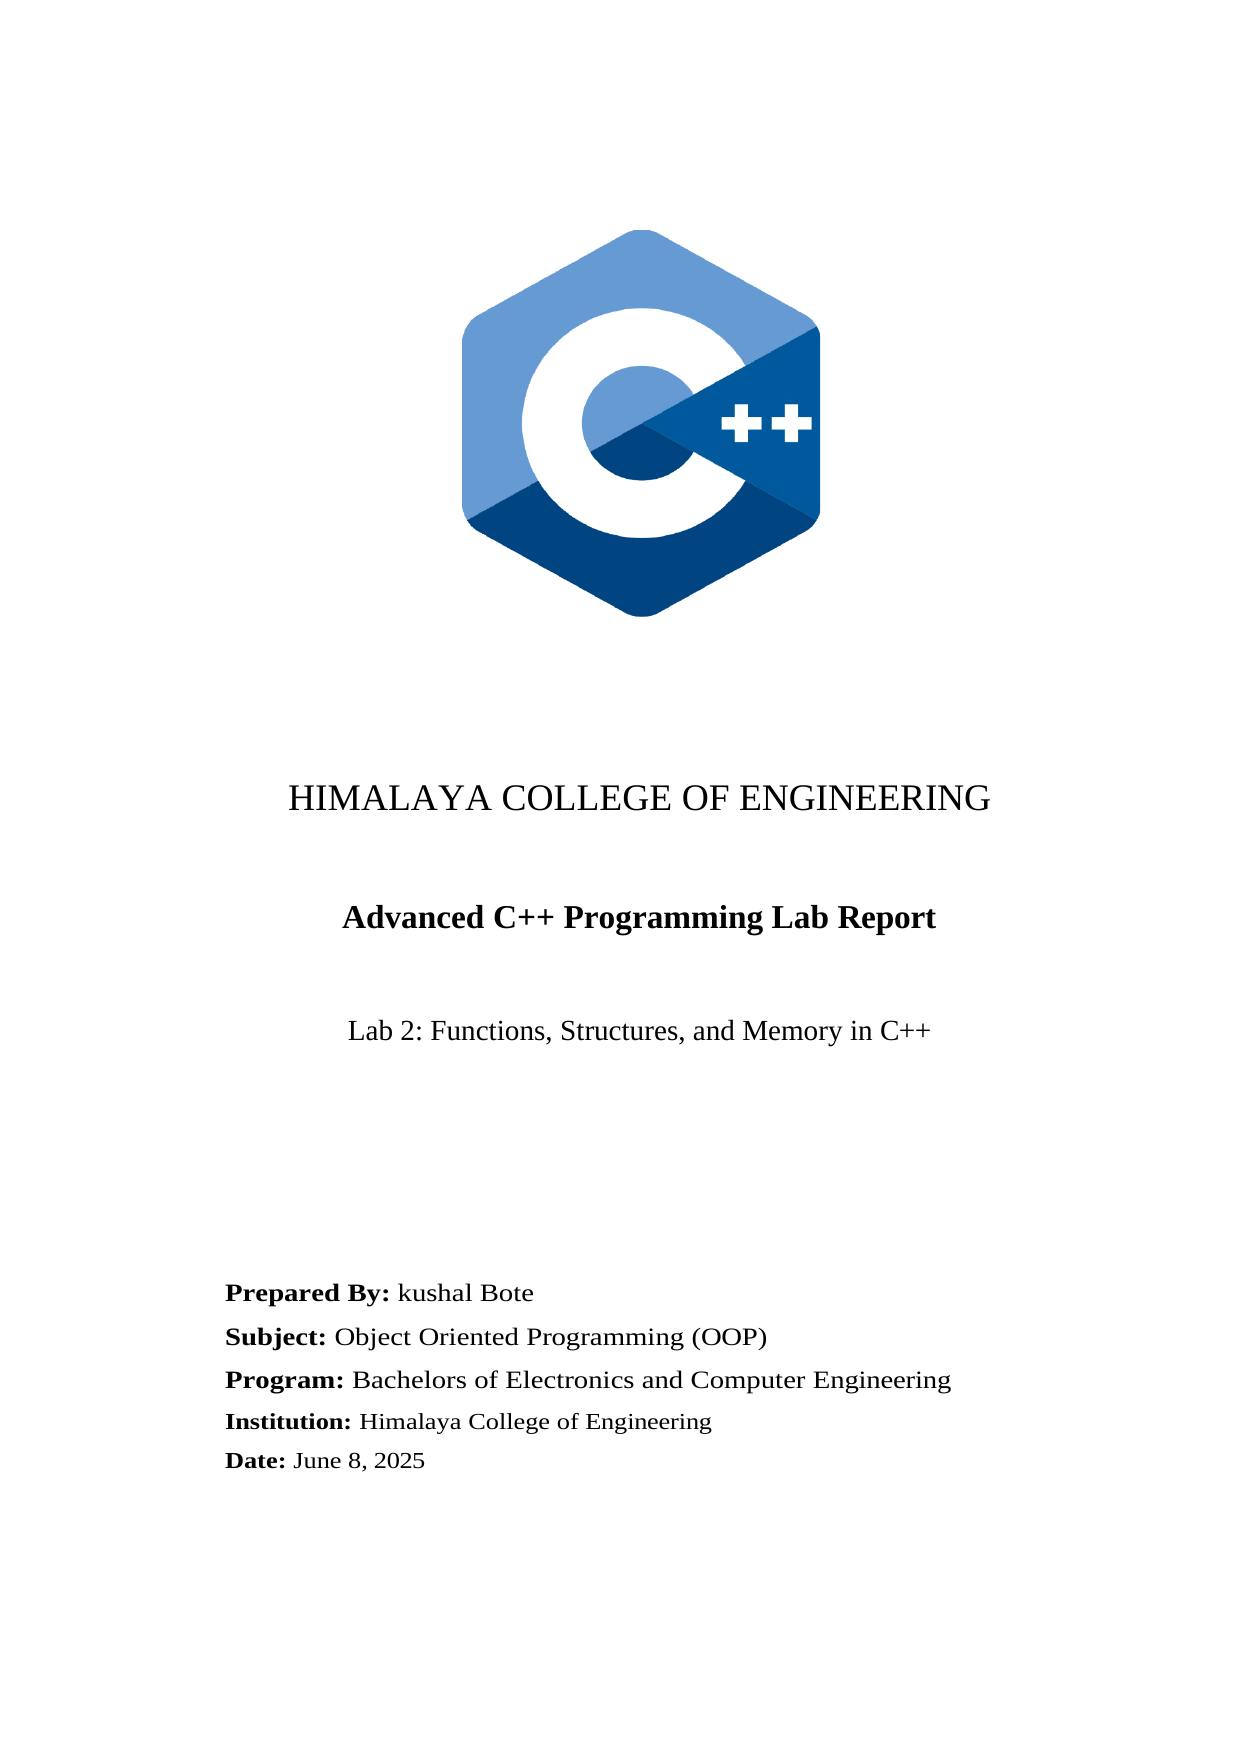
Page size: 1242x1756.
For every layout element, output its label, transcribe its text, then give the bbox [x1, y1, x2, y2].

subtitle Advanced C++ Programming Lab Report [214, 897, 1064, 936]
title HIMALAYA COLLEGE OF ENGINEERING [214, 776, 1064, 819]
text Lab 2: Functions, Structures, and Memory in C++ [214, 1013, 1064, 1046]
text Program: Bachelors of Electronics and Computer Engineering [225, 1365, 1064, 1393]
text Date: June 8, 2025 [225, 1448, 1064, 1474]
picture [462, 230, 821, 617]
text Institution: Himalaya College of Engineering [225, 1408, 1064, 1434]
text Subject: Object Oriented Programming (OOP) [225, 1322, 1064, 1350]
text Prepared By: kushal Bote [225, 1278, 1064, 1307]
